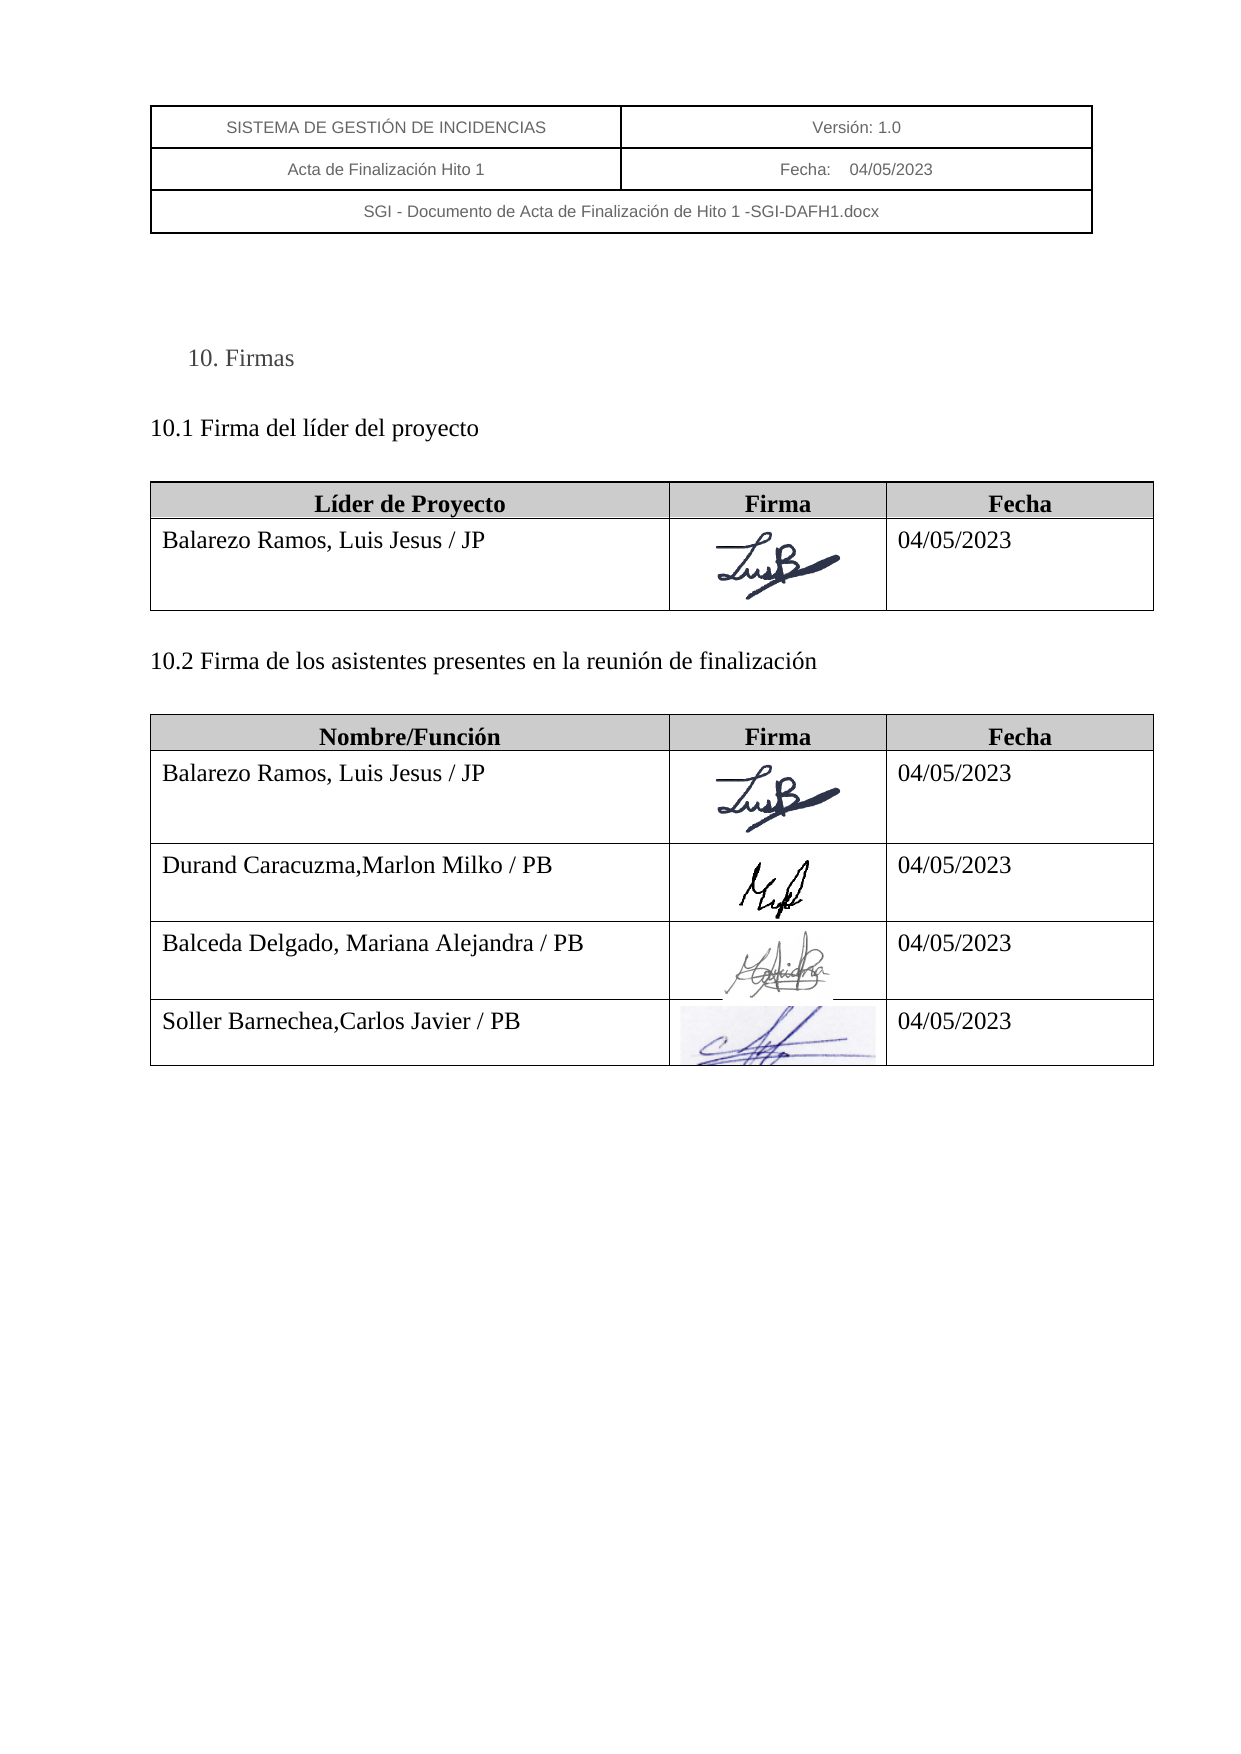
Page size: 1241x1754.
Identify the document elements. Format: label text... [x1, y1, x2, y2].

table_header Fecha [887, 483, 1153, 517]
table_cell Soller Barnechea,Carlos Javier / PB [151, 1000, 669, 1065]
picture [714, 757, 842, 844]
text 10.1 Firma del líder del proyecto [150, 413, 1090, 442]
table_header Fecha [887, 715, 1153, 750]
table_header Firma [670, 483, 886, 517]
picture [731, 850, 825, 921]
table_header Firma [670, 715, 886, 750]
table_cell 04/05/2023 [887, 751, 1153, 843]
table_cell 04/05/2023 [887, 844, 1153, 921]
text 10.2 Firma de los asistentes presentes en la reunión de finalización [150, 646, 1090, 675]
table_cell [670, 844, 886, 921]
table_cell [670, 519, 886, 610]
table_cell Balarezo Ramos, Luis Jesus / JP [151, 751, 669, 843]
picture [722, 928, 834, 1000]
table_cell 04/05/2023 [887, 519, 1153, 610]
table_cell Durand Caracuzma,Marlon Milko / PB [151, 844, 669, 921]
table_cell [670, 1000, 886, 1065]
picture [680, 1006, 876, 1065]
table_cell 04/05/2023 [887, 922, 1153, 999]
table_header Líder de Proyecto [151, 483, 669, 517]
subtitle Firmas [187, 343, 1090, 372]
table_cell [670, 922, 886, 999]
table_header Nombre/Función [151, 715, 669, 750]
table_cell Balceda Delgado, Mariana Alejandra / PB [151, 922, 669, 999]
table_cell [670, 751, 886, 843]
table_cell 04/05/2023 [887, 1000, 1153, 1065]
table_cell Balarezo Ramos, Luis Jesus / JP [151, 519, 669, 610]
picture [714, 524, 842, 611]
